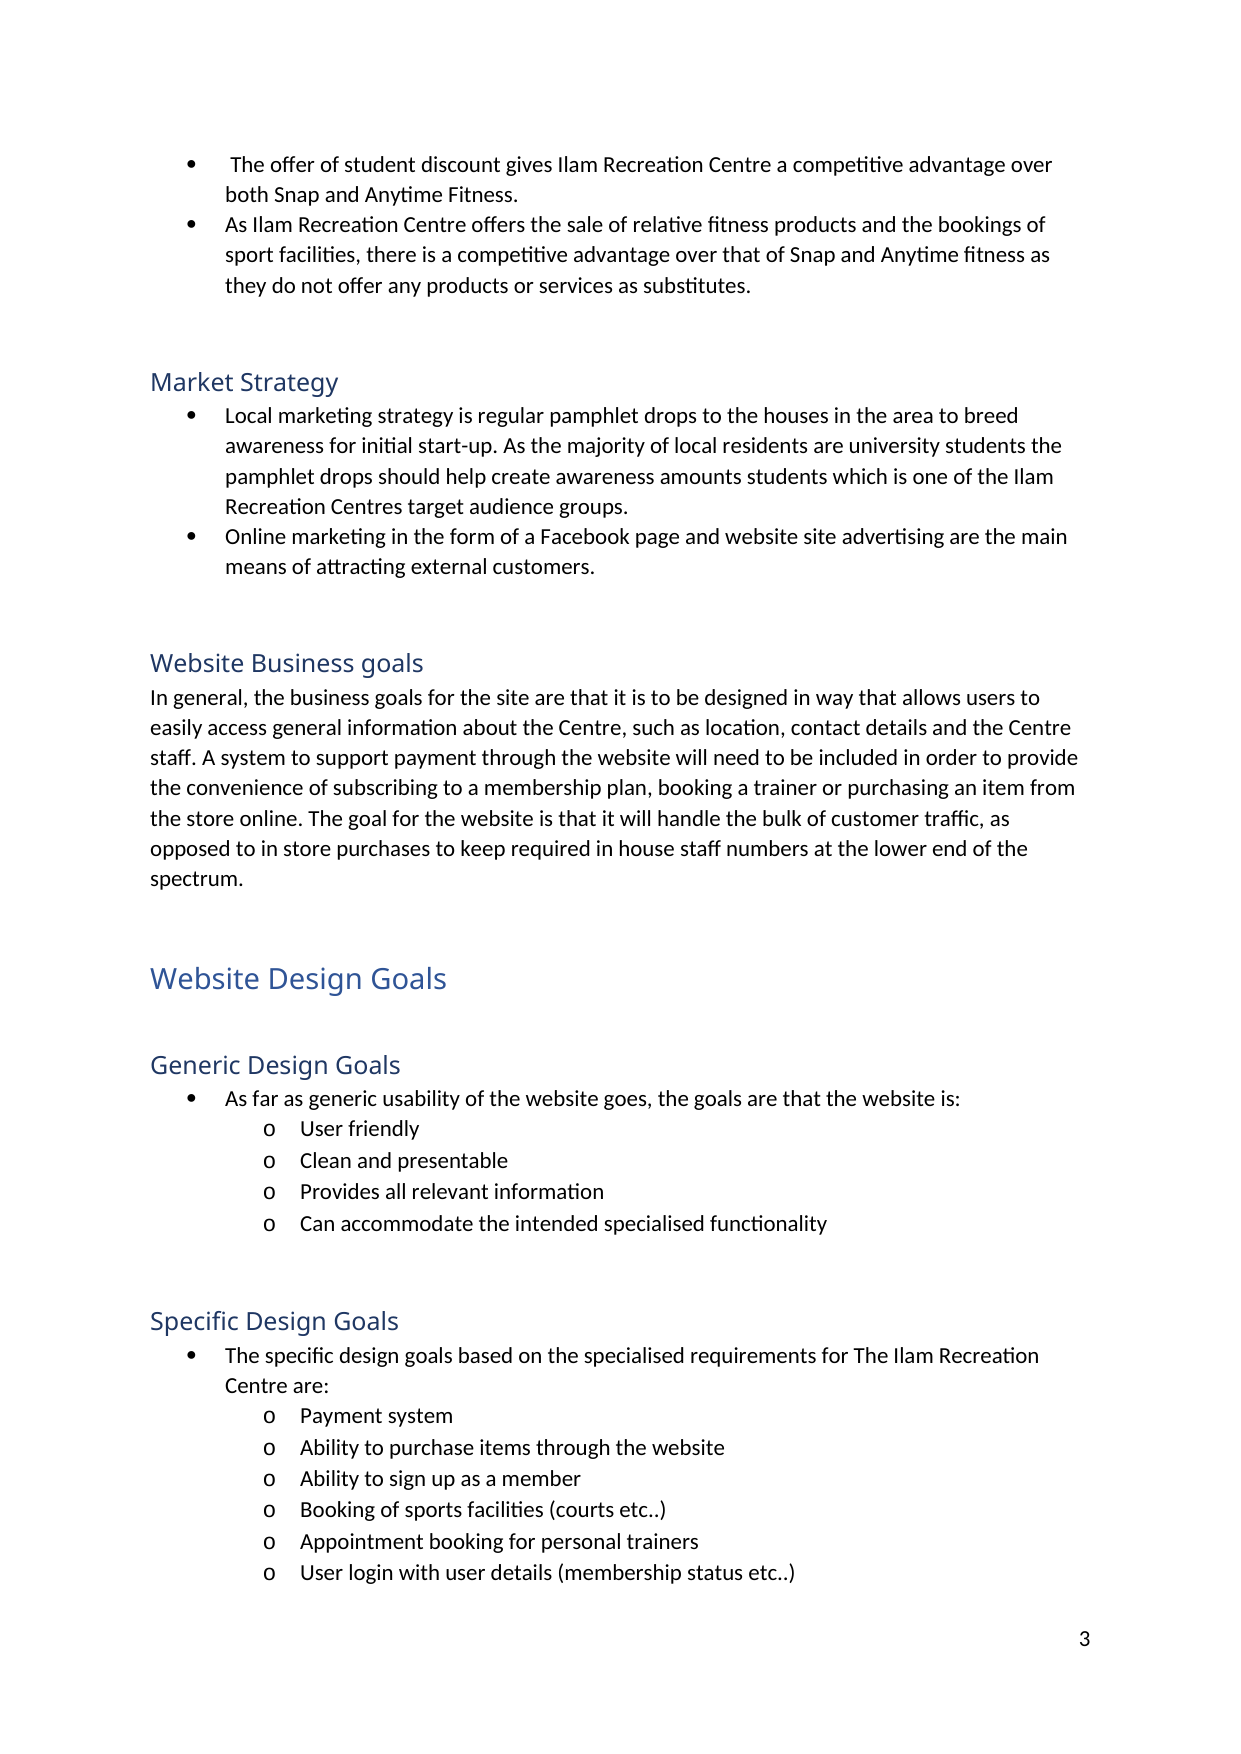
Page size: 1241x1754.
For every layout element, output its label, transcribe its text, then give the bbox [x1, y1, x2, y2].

list Appointment booking for personal trainers [262, 1527, 1090, 1556]
subtitle Generic Design Goals [150, 1048, 1090, 1082]
list Clean and presentable [262, 1146, 1090, 1175]
list Payment system [262, 1401, 1090, 1430]
list User login with user details (membership status etc..) [262, 1558, 1090, 1588]
subtitle Website Business goals [150, 646, 1090, 680]
text In general, the business goals for the site are that it is to be designed in way that allows users to easily access general information about the Centre, such as location, contact details and the Centre staff. A system to support payment through the website will need to be included in order to provide the convenience of subscribing to a membership plan, booking a trainer or purchasing an item from the store online. The goal for the website is that it will handle the bulk of customer traffic, as opposed to in store purchases to keep required in house staff numbers at the lower end of the spectrum. [150, 683, 1090, 892]
list Local marketing strategy is regular pamphlet drops to the houses in the area to breed awareness for initial start-up. As the majority of local residents are university students the pamphlet drops should help create awareness amounts students which is one of the Ilam Recreation Centres target audience groups. [187, 401, 1090, 520]
subtitle Specific Design Goals [150, 1304, 1090, 1338]
list Booking of sports facilities (courts etc..) [262, 1496, 1090, 1525]
list Provides all relevant information [262, 1177, 1090, 1207]
list The specific design goals based on the specialised requirements for The Ilam Recreation Centre are: [187, 1341, 1090, 1399]
subtitle Market Strategy [150, 364, 1090, 399]
list As Ilam Recreation Centre offers the sale of relative fitness products and the bookings of sport facilities, there is a competitive advantage over that of Snap and Anytime fitness as they do not offer any products or services as substitutes. [187, 210, 1090, 299]
list Can accommodate the intended specialised functionality [262, 1209, 1090, 1238]
list As far as generic usability of the website goes, the goals are that the website is: [187, 1084, 1090, 1112]
subtitle Website Design Goals [150, 958, 1090, 998]
list User friendly [262, 1114, 1090, 1144]
list Online marketing in the form of a Facebook page and website site advertising are the main means of attracting external customers. [187, 522, 1090, 580]
list The offer of student discount gives Ilam Recreation Centre a competitive advantage over both Snap and Anytime Fitness. [187, 150, 1090, 208]
list Ability to purchase items through the website [262, 1433, 1090, 1462]
list Ability to sign up as a member [262, 1464, 1090, 1493]
